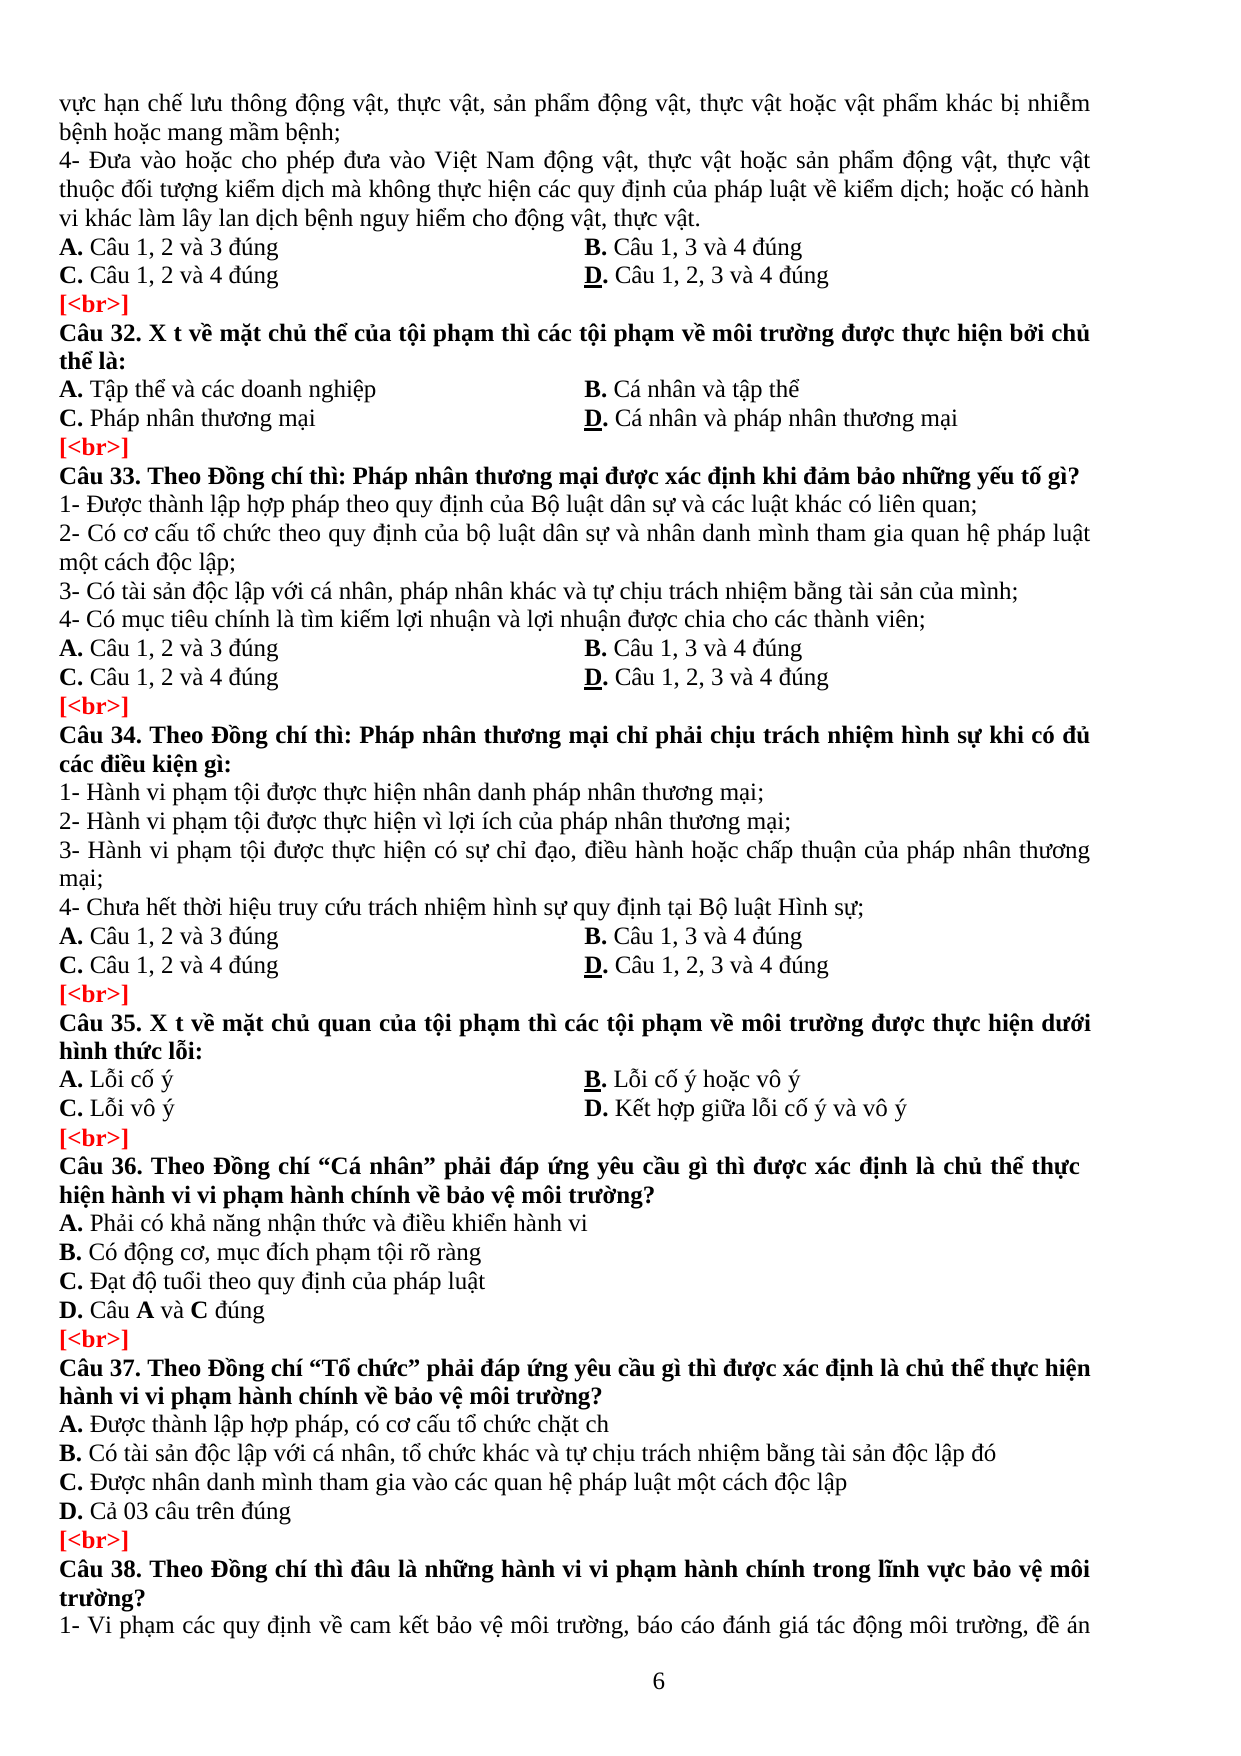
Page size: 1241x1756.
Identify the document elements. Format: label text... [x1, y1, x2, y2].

text vực hạn chế lưu thông động vật, thực vật, sản phẩm động vật, thực vật hoặc vật phẩm khác bị nhiễm bệnh hoặc mang mầm bệnh; [59, 88, 1092, 145]
list Hành vi phạm tội được thực hiện nhân danh pháp nhân thương mại; [59, 778, 1194, 806]
text C. Câu 1, 2 và 4 đúng D. Câu 1, 2, 3 và 4 đúng [59, 260, 1194, 289]
list Hành vi phạm tội được thực hiện vì lợi ích của pháp nhân thương mại; [59, 806, 1194, 834]
text Câu 36. Theo Đồng chí “Cá nhân” phải đáp ứng yêu cầu gì thì được xác định là chủ thể thực hiện hành vi vi phạm hành chính về bảo vệ môi trường? [59, 1151, 1083, 1209]
text A. Câu 1, 2 và 3 đúng B. Câu 1, 3 và 4 đúng [59, 921, 1194, 950]
text C. Câu 1, 2 và 4 đúng D. Câu 1, 2, 3 và 4 đúng [59, 950, 1194, 978]
list Vi phạm các quy định về cam kết bảo vệ môi trường, báo cáo đánh giá tác động môi trường, đề án [59, 1611, 1194, 1640]
list Phải có khả năng nhận thức và điều khiển hành vi [59, 1209, 1194, 1237]
text A. Lỗi cố ý B. Lỗi cố ý hoặc vô ý [59, 1065, 1194, 1093]
text A. Câu 1, 2 và 3 đúng B. Câu 1, 3 và 4 đúng [59, 633, 1194, 662]
text [<br>] [59, 289, 1194, 318]
text C. Câu 1, 2 và 4 đúng D. Câu 1, 2, 3 và 4 đúng [59, 662, 1194, 691]
list Có tài sản độc lập với cá nhân, pháp nhân khác và tự chịu trách nhiệm bằng tài sản của mình; 4- Có mục tiêu chính là tìm kiếm lợi nhuận và lợi nhuận được chia cho các thành viên; [59, 576, 1019, 633]
list Đưa vào hoặc cho phép đưa vào Việt Nam động vật, thực vật hoặc sản phẩm động vật, thực vật thuộc đối tượng kiểm dịch mà không thực hiện các quy định của pháp luật về kiểm dịch; hoặc có hành vi khác làm lây lan dịch bệnh nguy hiểm cho động vật, thực vật. [59, 145, 1092, 232]
text [<br>] [59, 1525, 1194, 1554]
text Câu 33. Theo Đồng chí thì: Pháp nhân thương mại được xác định khi đảm bảo những yếu tố gì? [59, 461, 1194, 490]
text Câu 35. X t về mặt chủ quan của tội phạm thì các tội phạm về môi trường được thực hiện dưới hình thức lỗi: [59, 1008, 1092, 1065]
text A. Câu 1, 2 và 3 đúng B. Câu 1, 3 và 4 đúng [59, 232, 1194, 260]
text [<br>] [59, 1324, 1194, 1353]
text C. Lỗi vô ý D. Kết hợp giữa lỗi cố ý và vô ý [59, 1093, 1194, 1122]
text [<br>] [59, 691, 1194, 720]
text [<br>] [59, 1123, 1194, 1151]
list Cả 03 câu trên đúng [59, 1496, 1194, 1525]
text A. Tập thể và các doanh nghiệp B. Cá nhân và tập thể [59, 375, 1194, 403]
text Câu 38. Theo Đồng chí thì đâu là những hành vi vi phạm hành chính trong lĩnh vực bảo vệ môi trường? [59, 1554, 1092, 1611]
list Hành vi phạm tội được thực hiện có sự chỉ đạo, điều hành hoặc chấp thuận của pháp nhân thương mại; [59, 835, 1093, 892]
list Được thành lập hợp pháp, có cơ cấu tổ chức chặt ch [59, 1410, 1194, 1438]
text Câu 37. Theo Đồng chí “Tổ chức” phải đáp ứng yêu cầu gì thì được xác định là chủ thể thực hiện hành vi vi phạm hành chính về bảo vệ môi trường? [59, 1353, 1093, 1410]
list Có cơ cấu tổ chức theo quy định của bộ luật dân sự và nhân danh mình tham gia quan hệ pháp luật một cách độc lập; [59, 518, 1092, 576]
text C. Pháp nhân thương mại D. Cá nhân và pháp nhân thương mại [59, 403, 1194, 432]
list Có động cơ, mục đích phạm tội rõ ràng [59, 1237, 1194, 1266]
text [<br>] [59, 432, 1194, 461]
text Câu 34. Theo Đồng chí thì: Pháp nhân thương mại chỉ phải chịu trách nhiệm hình sự khi có đủ các điều kiện gì: [59, 720, 1092, 778]
text [<br>] [59, 979, 1194, 1008]
list Câu A và C đúng [59, 1295, 1194, 1323]
list Đạt độ tuổi theo quy định của pháp luật [59, 1266, 1194, 1295]
text Câu 32. X t về mặt chủ thể của tội phạm thì các tội phạm về môi trường được thực hiện bởi chủ thể là: [59, 318, 1092, 375]
list Chưa hết thời hiệu truy cứu trách nhiệm hình sự quy định tại Bộ luật Hình sự; [59, 892, 1194, 921]
list Được nhân danh mình tham gia vào các quan hệ pháp luật một cách độc lập [59, 1467, 1194, 1496]
list Được thành lập hợp pháp theo quy định của Bộ luật dân sự và các luật khác có liên quan; [59, 490, 1194, 518]
list Có tài sản độc lập với cá nhân, tổ chức khác và tự chịu trách nhiệm bằng tài sản độc lập đó [59, 1438, 1194, 1467]
